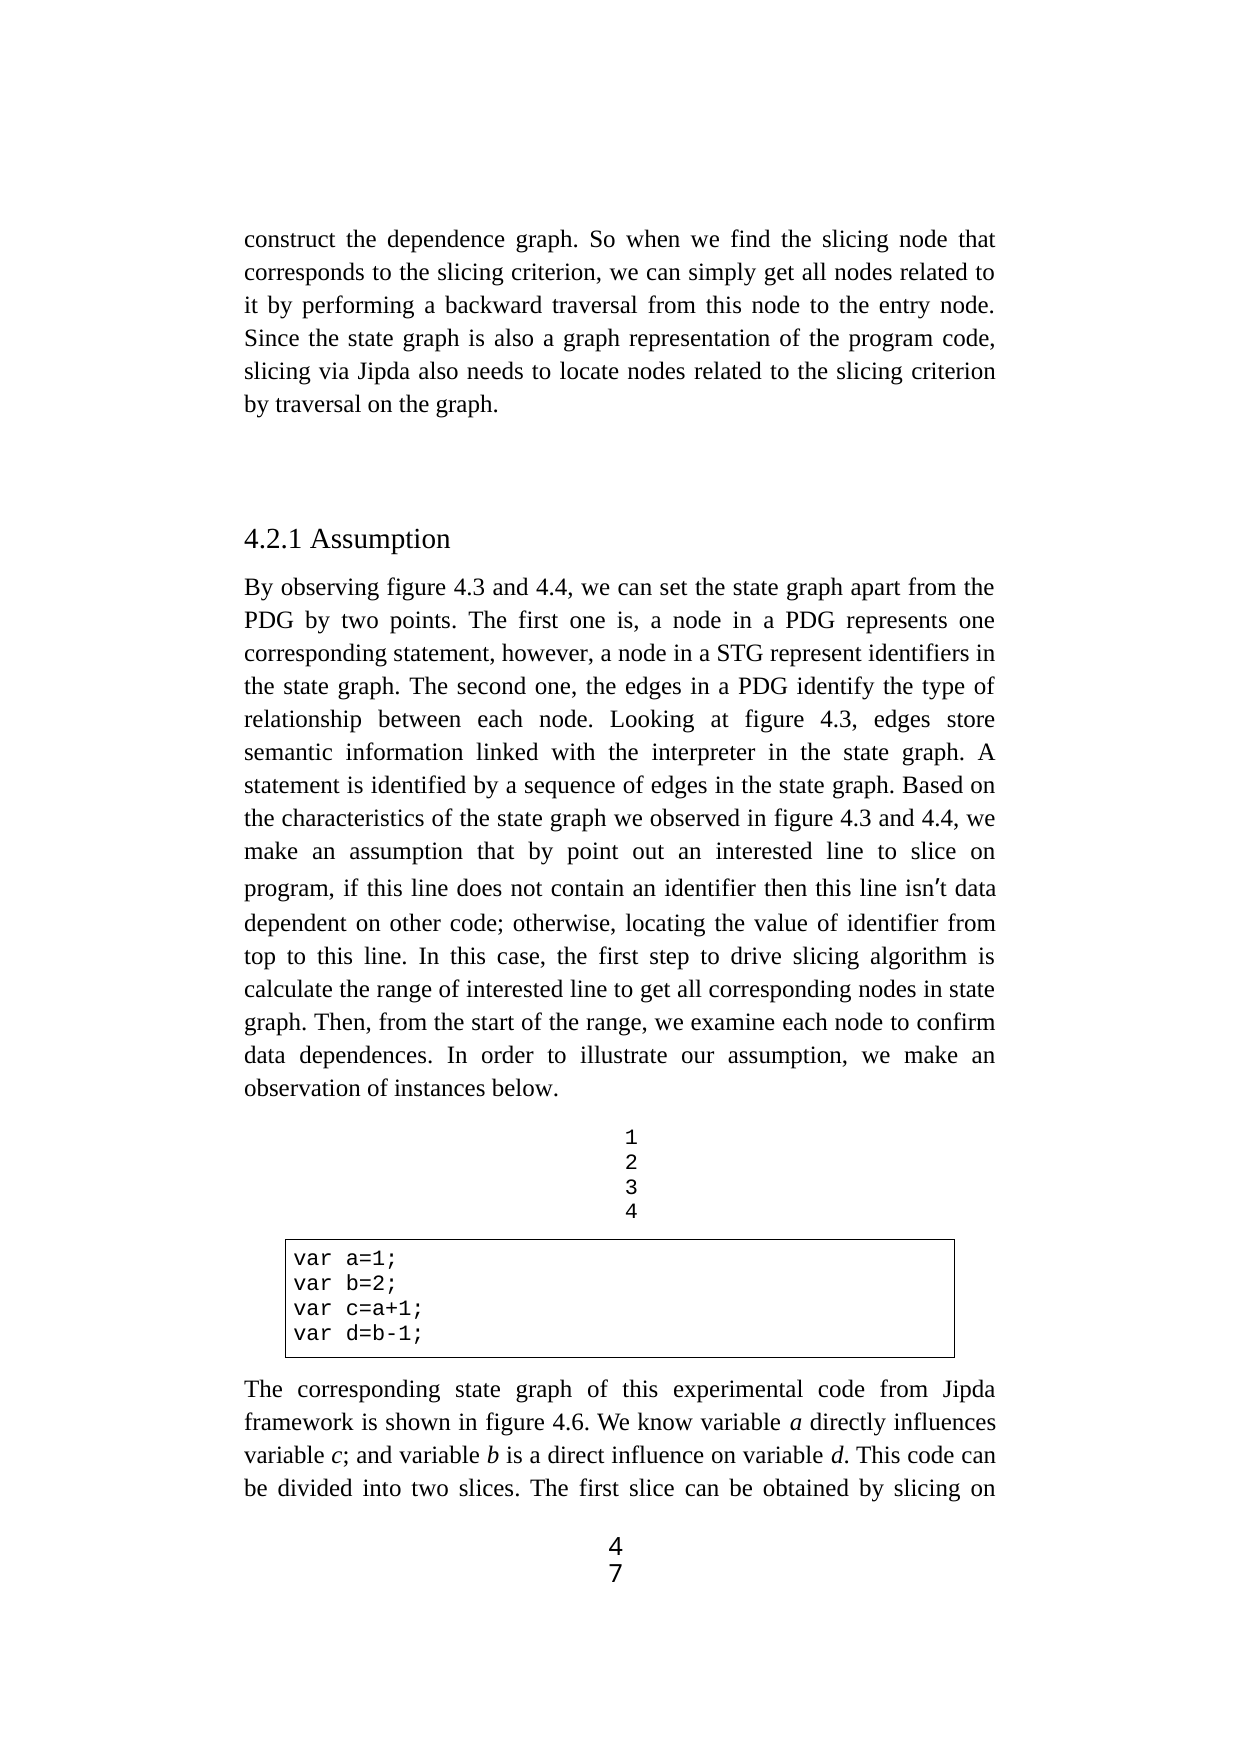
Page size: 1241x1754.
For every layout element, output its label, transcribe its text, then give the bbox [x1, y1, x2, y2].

text 4.2.1 Assumption [244, 521, 996, 554]
text By observing figure 4.3 and 4.4, we can set the state graph apart from the PDG by two points. The first one is, a node in a PDG represents one corresponding statement, however, a node in a STG represent identifiers in the state graph. The second one, the edges in a PDG identify the type of relationship between each node. Looking at figure 4.3, edges store semantic information linked with the interpreter in the state graph. A statement is identified by a sequence of edges in the state graph. Based on the characteristics of the state graph we observed in figure 4.3 and 4.4, we make an assumption that by point out an interested line to slice on program, if this line does not contain an identifier then this line isn’t data dependent on other code; otherwise, locating the value of identifier from top to this line. In this case, the first step to drive slicing algorithm is calculate the range of interested line to get all corresponding nodes in state graph. Then, from the start of the range, we examine each node to confirm data dependences. In order to illustrate our assumption, we make an observation of instances below. [244, 572, 996, 1102]
